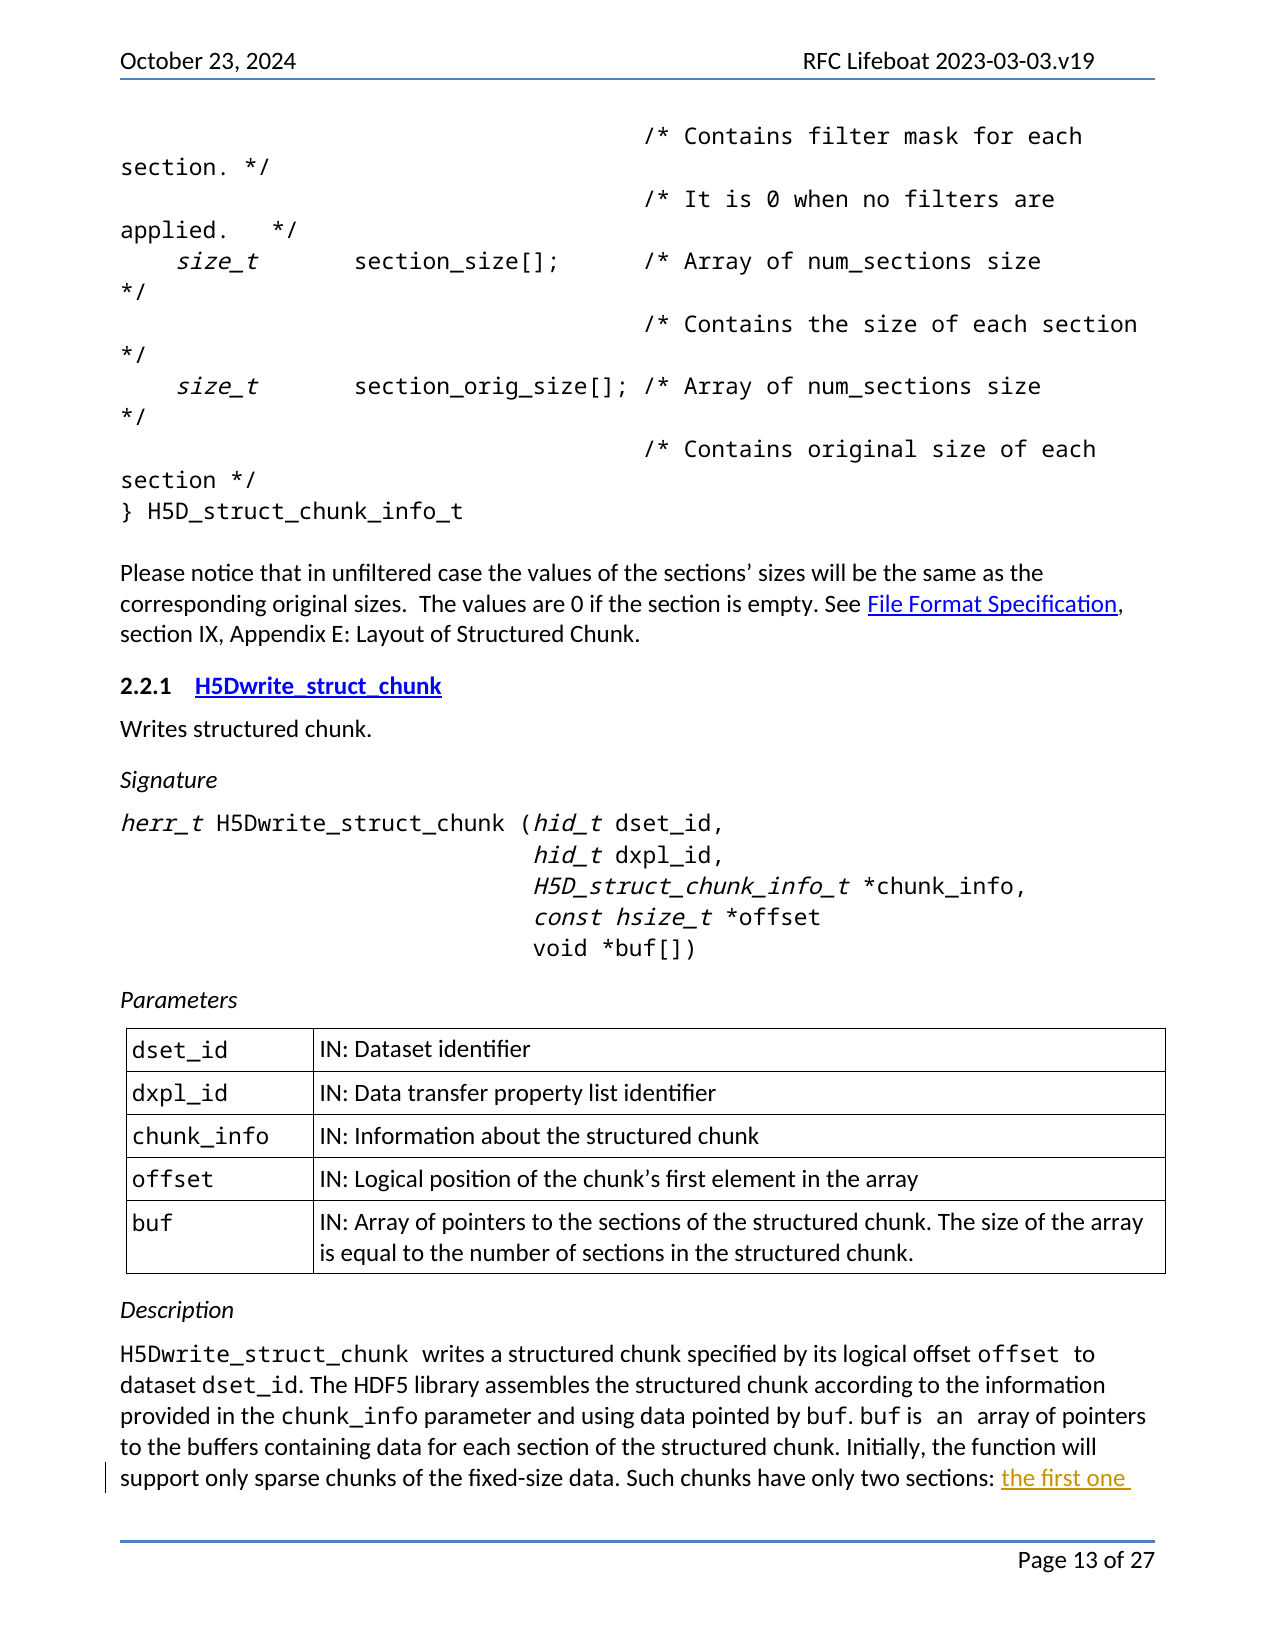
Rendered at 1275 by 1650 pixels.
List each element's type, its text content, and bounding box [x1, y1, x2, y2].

text void *buf[]) [120, 932, 1155, 963]
text /* Contains the size of each section */ [120, 307, 1155, 370]
text H5D_struct_chunk_info_t *chunk_info, [120, 870, 1155, 901]
table_cell offset [127, 1158, 313, 1200]
text herr_t H5Dwrite_struct_chunk (hid_t dset_id, [120, 807, 1155, 838]
table_cell dxpl_id [127, 1072, 313, 1114]
table_cell IN: Data transfer property list identifier [314, 1072, 1165, 1114]
text /* Contains original size of each section */ [120, 432, 1155, 495]
text /* It is 0 when no filters are applied. */ [120, 182, 1155, 245]
text hid_t dxpl_id, [120, 838, 1155, 870]
table_header dset_id [127, 1029, 313, 1071]
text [120, 1338, 1155, 1492]
text Please notice that in unfiltered case the values of the sections’ sizes will be the same as the corresponding original sizes. The values are 0 if the section is empty. See File Format Specification, section IX, Appendix E: Layout of Structured Chunk. [120, 557, 1155, 649]
table_cell chunk_info [127, 1115, 313, 1157]
text size_t section_orig_size[]; /* Array of num_sections size */ [120, 370, 1155, 432]
text Writes structured chunk. [120, 713, 1155, 743]
text /* Contains filter mask for each section. */ [120, 120, 1155, 182]
text const hsize_t *offset [120, 901, 1155, 932]
subtitle Description [120, 1295, 1155, 1325]
text size_t section_size[]; /* Array of num_sections size */ [120, 245, 1155, 307]
table_header IN: Dataset identifier [314, 1029, 1165, 1071]
table_cell buf [127, 1201, 313, 1273]
subtitle Signature [120, 764, 1155, 795]
table_cell IN: Array of pointers to the sections of the structured chunk. The size of the array is equal to the number of sections in the structured chunk. [314, 1201, 1165, 1273]
subtitle Parameters [120, 984, 1155, 1015]
text } H5D_struct_chunk_info_t [120, 495, 1155, 526]
table_cell IN: Logical position of the chunk’s first element in the array [314, 1158, 1165, 1200]
table_cell IN: Information about the structured chunk [314, 1115, 1165, 1157]
subtitle H5Dwrite_struct_chunk [120, 670, 1155, 700]
